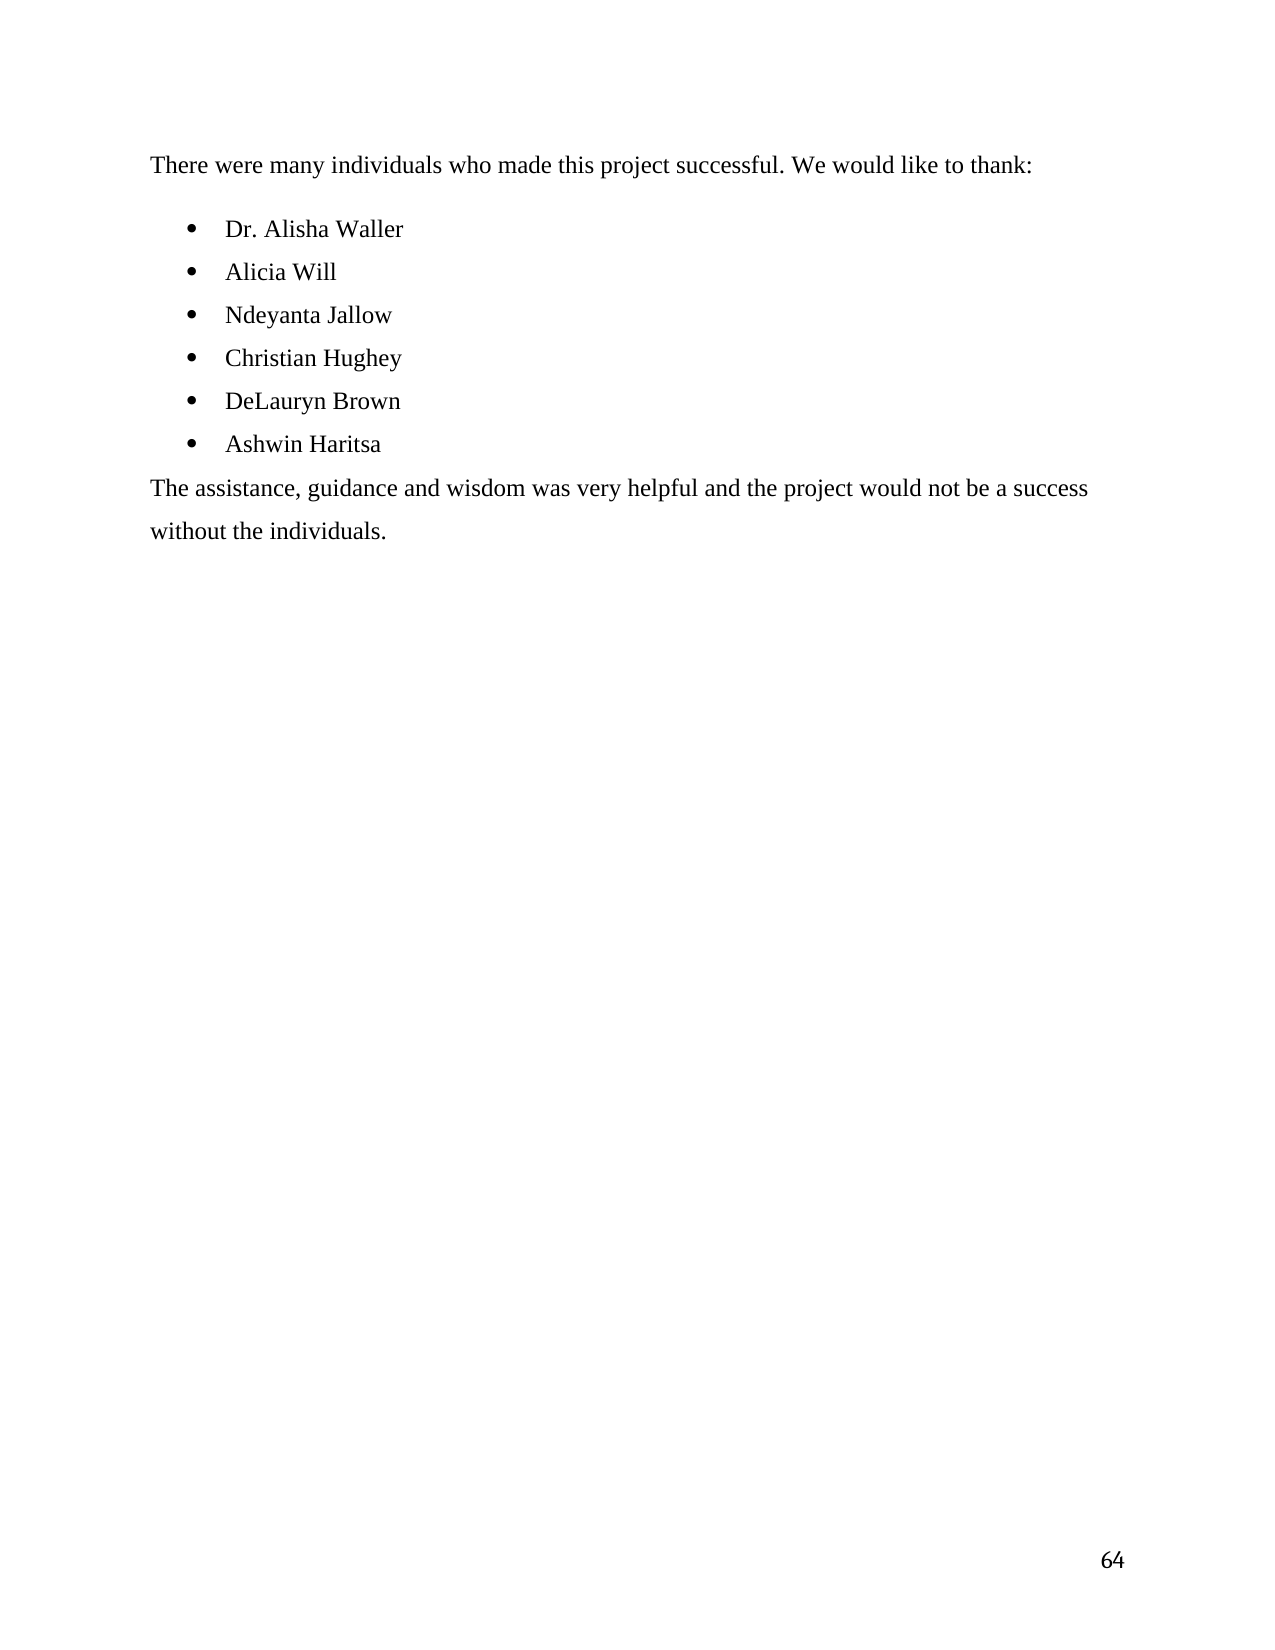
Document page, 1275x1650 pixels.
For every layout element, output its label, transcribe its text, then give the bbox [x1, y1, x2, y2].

list Ashwin Haritsa [187, 429, 1125, 458]
list Dr. Alisha Waller [187, 214, 1125, 243]
text The assistance, guidance and wisdom was very helpful and the project would not be a success without the individuals. [150, 473, 1125, 544]
list DeLauryn Brown [187, 386, 1125, 415]
list Christian Hughey [187, 343, 1125, 372]
list Alicia Will [187, 257, 1125, 286]
list Ndeyanta Jallow [187, 300, 1125, 329]
text There were many individuals who made this project successful. We would like to thank: [150, 150, 1125, 179]
